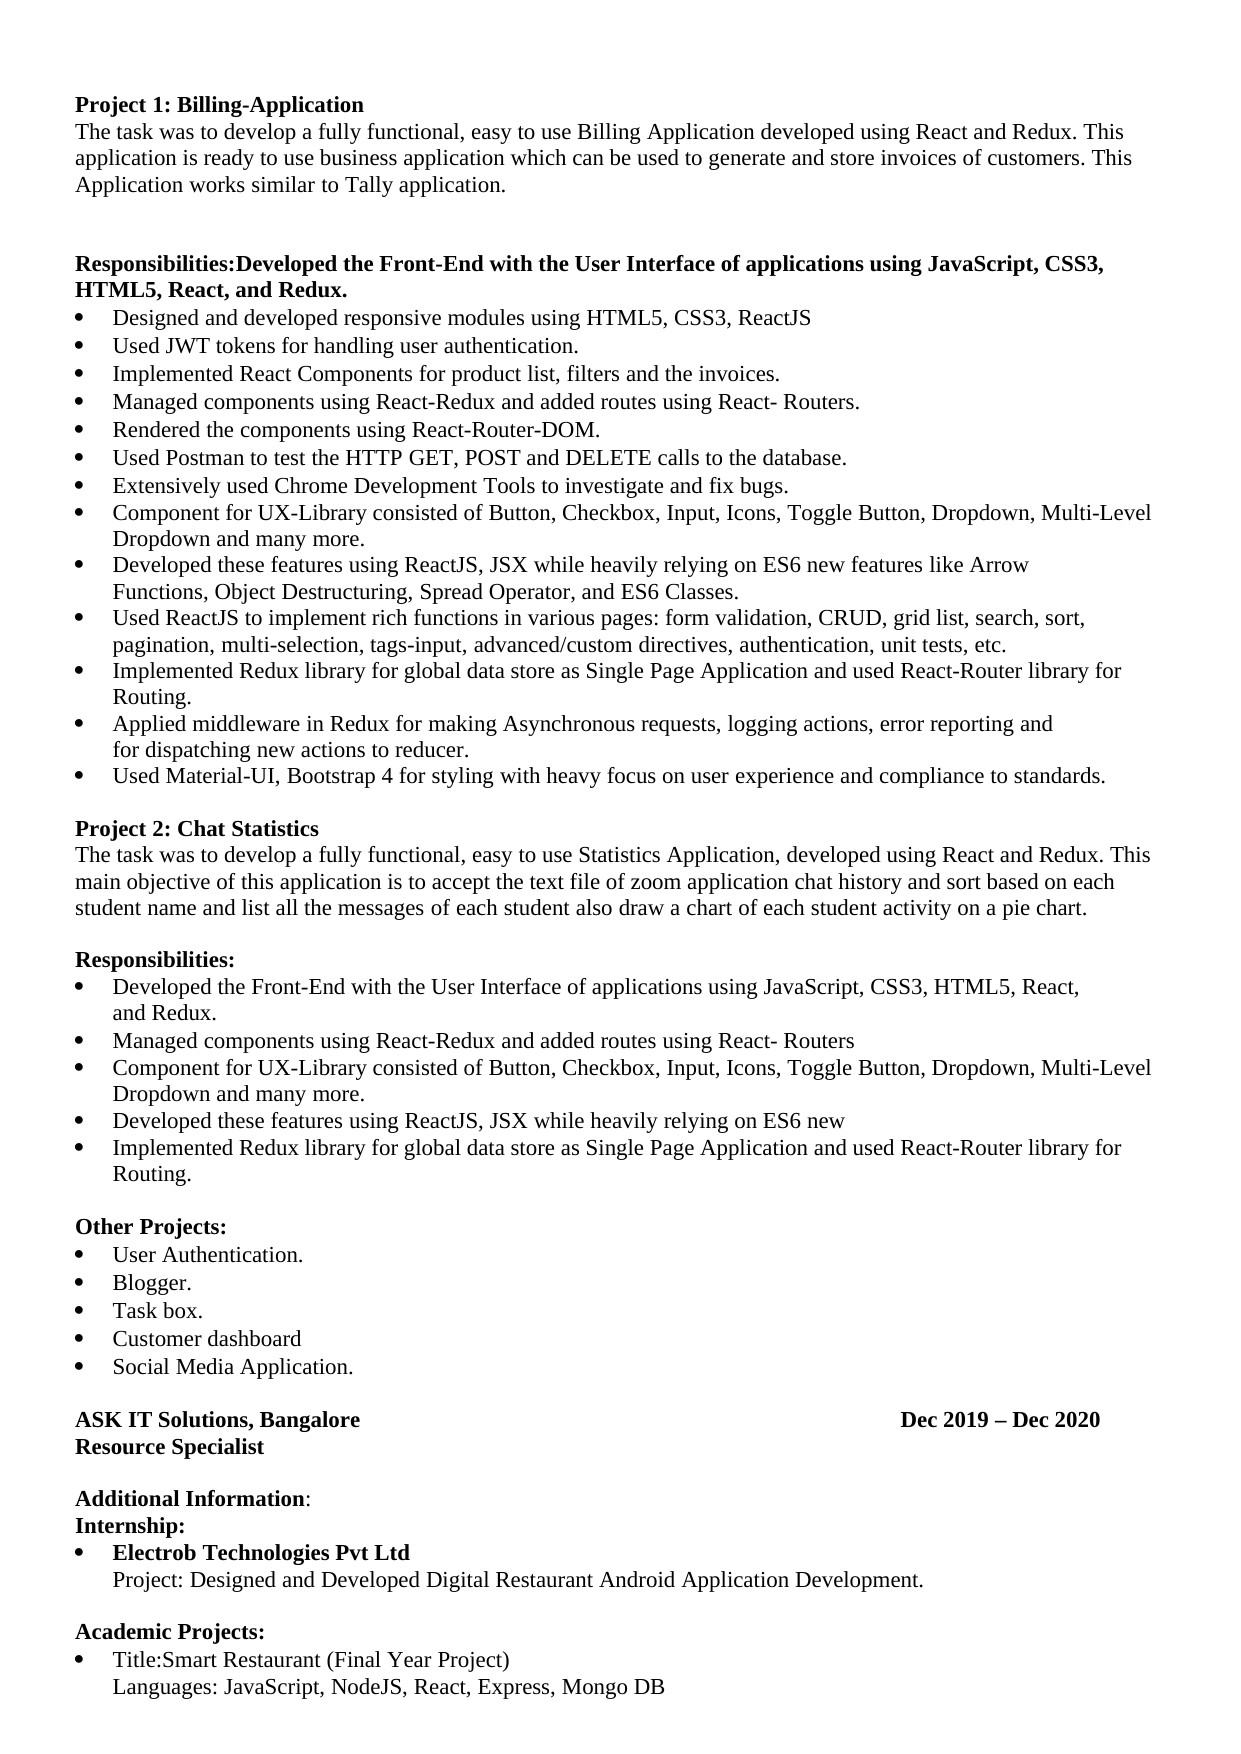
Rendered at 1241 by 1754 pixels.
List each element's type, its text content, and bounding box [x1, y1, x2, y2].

list Component for UX-Library consisted of Button, Checkbox, Input, Icons, Toggle Button, Dropdown, Multi-Level Dropdown and many more. [75, 499, 1153, 552]
text Resource Specialist [75, 1433, 1173, 1459]
list Customer dashboard [75, 1324, 1173, 1352]
subtitle Additional Information: [75, 1485, 1173, 1511]
subtitle ASK IT Solutions, Bangalore Dec 2019 – Dec 2020 [75, 1406, 1173, 1433]
list Used ReactJS to implement rich functions in various pages: form validation, CRUD, grid list, search, sort, pagination, multi-selection, tags-input, advanced/custom directives, authentication, unit tests, etc. [75, 604, 1087, 657]
list User Authentication. [75, 1240, 1173, 1268]
list Extensively used Chrome Development Tools to investigate and fix bugs. [75, 471, 1173, 499]
list Developed these features using ReactJS, JSX while heavily relying on ES6 new features like Arrow Functions, Object Destructuring, Spread Operator, and ES6 Classes. [75, 552, 1129, 604]
text Internship: [75, 1512, 1173, 1538]
list Designed and developed responsive modules using HTML5, CSS3, ReactJS [75, 303, 1173, 331]
subtitle Other Projects: [75, 1214, 1173, 1240]
list Implemented Redux library for global data store as Single Page Application and used React-Router library for Routing. [75, 1134, 1123, 1187]
list Managed components using React-Redux and added routes using React- Routers. [75, 387, 1173, 415]
list Component for UX-Library consisted of Button, Checkbox, Input, Icons, Toggle Button, Dropdown, Multi-Level Dropdown and many more. [75, 1054, 1153, 1106]
list Used Material-UI, Bootstrap 4 for styling with heavy focus on user experience and compliance to standards. [75, 762, 1173, 789]
list Social Media Application. [75, 1352, 1173, 1380]
text The task was to develop a fully functional, easy to use Billing Application developed using React and Redux. This application is ready to use business application which can be used to generate and store invoices of customers. This Application works similar to Tally application. [75, 118, 1135, 197]
list Rendered the components using React-Router-DOM. [75, 415, 1173, 443]
list Developed these features using ReactJS, JSX while heavily relying on ES6 new [75, 1106, 1173, 1134]
list Blogger. [75, 1268, 1173, 1296]
subtitle Academic Projects: [75, 1619, 1173, 1645]
text Languages: JavaScript, NodeJS, React, Express, Mongo DB [112, 1673, 1173, 1699]
subtitle Electrob Technologies Pvt Ltd [75, 1538, 1173, 1566]
list Developed the Front-End with the User Interface of applications using JavaScript, CSS3, HTML5, React, and Redux. [75, 973, 1119, 1026]
list Used JWT tokens for handling user authentication. [75, 331, 1173, 359]
text The task was to develop a fully functional, easy to use Statistics Application, developed using React and Redux. This main objective of this application is to accept the text file of zoom application chat history and sort based on each student name and list all the messages of each student also draw a chart of each student activity on a pie chart. [75, 841, 1173, 921]
subtitle Responsibilities: [75, 947, 1173, 973]
list Applied middleware in Redux for making Asynchronous requests, logging actions, error reporting and for dispatching new actions to reducer. [75, 710, 1083, 762]
list Title:Smart Restaurant (Final Year Project) [75, 1645, 1173, 1673]
list Implemented React Components for product list, filters and the invoices. [75, 359, 1173, 387]
text Project: Designed and Developed Digital Restaurant Android Application Development. [112, 1566, 1173, 1592]
subtitle Responsibilities:Developed the Front-End with the User Interface of applications using JavaScript, CSS3, HTML5, React, and Redux. [75, 250, 1173, 303]
list Task box. [75, 1296, 1173, 1324]
text Project 1: Billing-Application [75, 92, 1173, 118]
list Implemented Redux library for global data store as Single Page Application and used React-Router library for Routing. [75, 657, 1123, 710]
subtitle Project 2: Chat Statistics [75, 815, 1173, 841]
list Managed components using React-Redux and added routes using React- Routers [75, 1026, 1173, 1054]
list Used Postman to test the HTTP GET, POST and DELETE calls to the database. [75, 443, 1173, 471]
